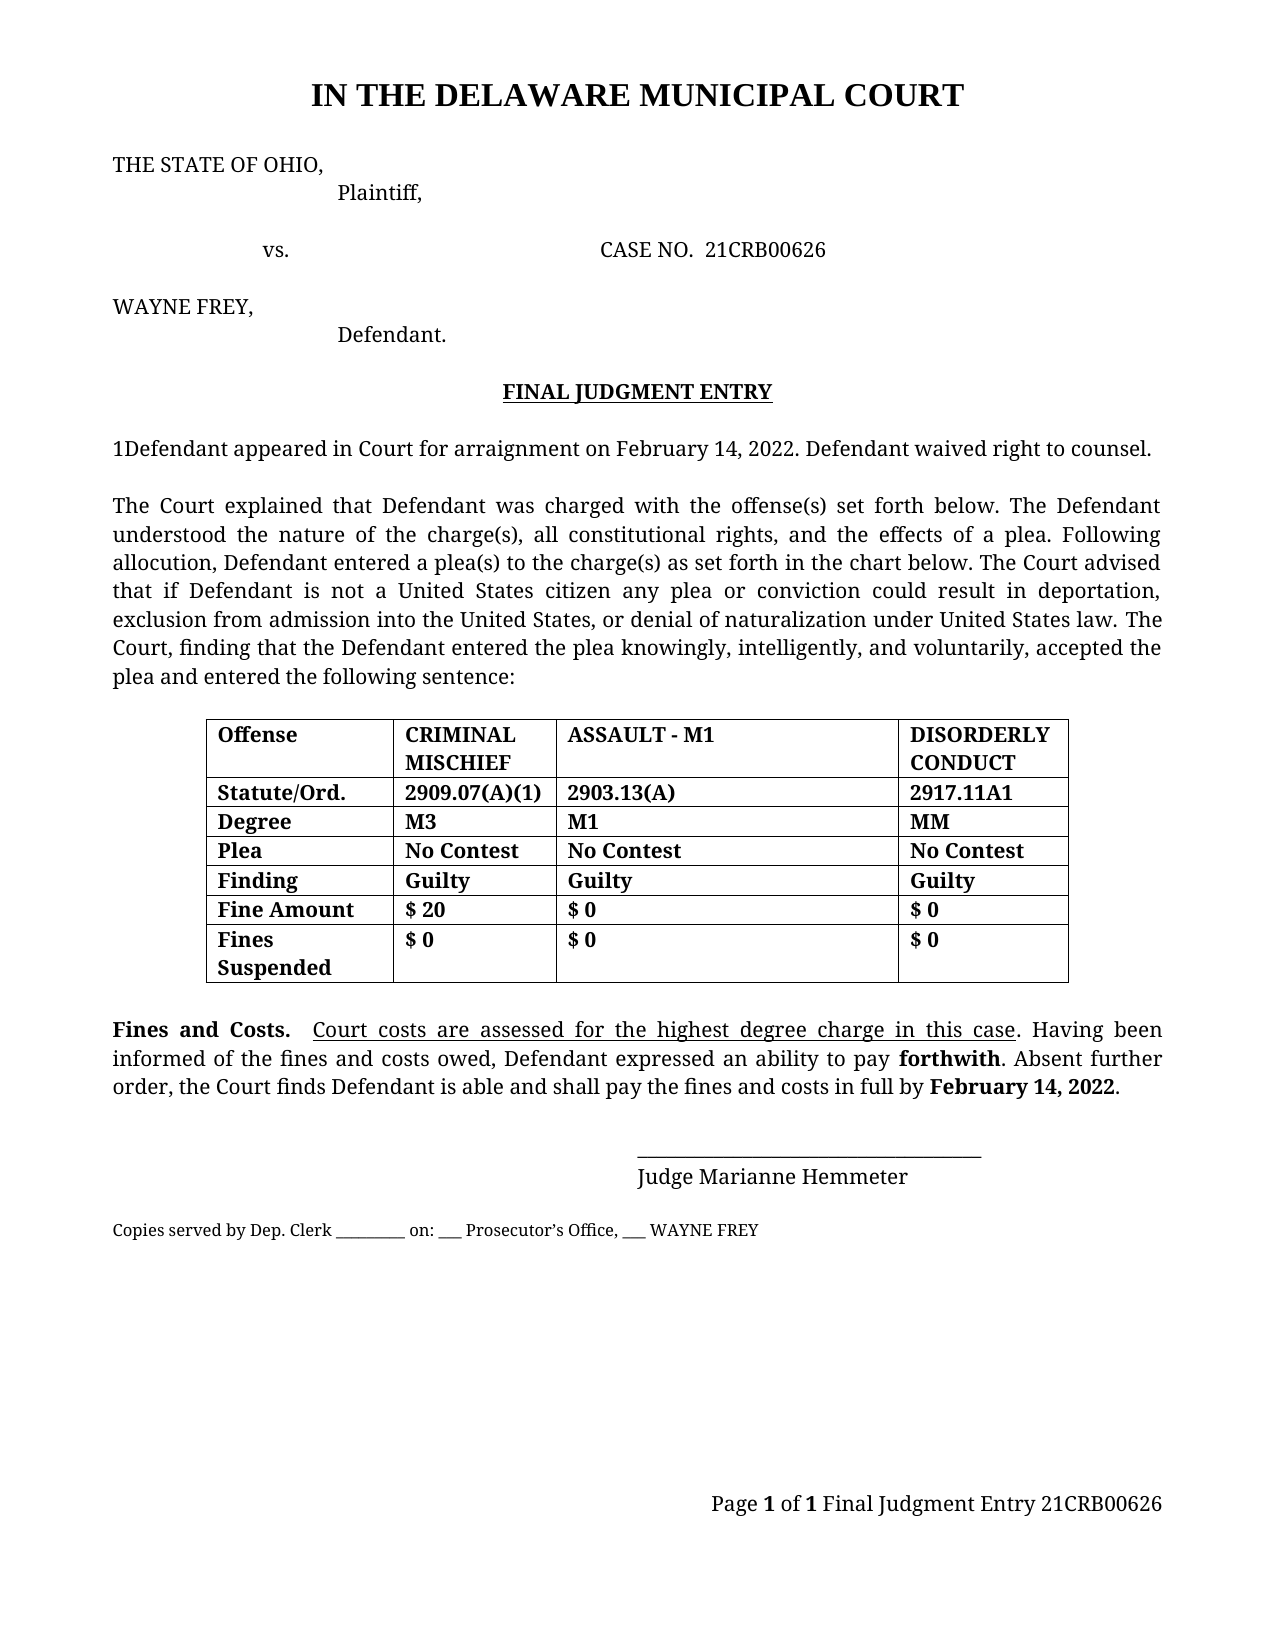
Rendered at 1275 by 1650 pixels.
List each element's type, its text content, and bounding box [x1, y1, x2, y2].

table_header DISORDERLY CONDUCT [899, 720, 1068, 777]
table_cell $ 20 [394, 896, 556, 924]
table_cell Guilty [899, 866, 1068, 894]
table_cell $ 0 [899, 925, 1068, 982]
table_cell Degree [207, 807, 393, 836]
text Defendant. [337, 321, 1162, 349]
text vs. CASE NO. 21CRB00626 [262, 235, 1162, 292]
text Defendant appeared in Court for arraignment on February 14, 2022. Defendant waived right to counsel. [112, 434, 1162, 463]
table_cell Plea [207, 837, 393, 865]
table_cell $ 0 [394, 925, 556, 982]
text Judge Marianne Hemmeter [112, 1162, 1162, 1190]
text WAYNE FREY, [112, 292, 1162, 321]
table_cell $ 0 [557, 925, 898, 982]
table_cell $ 0 [899, 896, 1068, 924]
table_cell No Contest [394, 837, 556, 865]
table_cell Fines Suspended [207, 925, 393, 982]
table_cell MM [899, 807, 1068, 836]
table_cell Guilty [557, 866, 898, 894]
table_cell Fine Amount [207, 896, 393, 924]
table_cell 2909.07(A)(1) [394, 778, 556, 806]
table_cell M1 [557, 807, 898, 836]
table_cell Statute/Ord. [207, 778, 393, 806]
text THE STATE OF OHIO, [112, 150, 1162, 178]
table_cell 2917.11A1 [899, 778, 1068, 806]
table_cell No Contest [557, 837, 898, 865]
table_cell 2903.13(A) [557, 778, 898, 806]
table_cell M3 [394, 807, 556, 836]
table_cell Finding [207, 866, 393, 894]
table_cell Guilty [394, 866, 556, 894]
table_cell No Contest [899, 837, 1068, 865]
table_header ASSAULT - M1 [557, 720, 898, 777]
text FINAL JUDGMENT ENTRY [112, 377, 1162, 406]
text Fines and Costs. Court costs are assessed for the highest degree charge in this case. Having been informed of the fines and costs owed, Defendant expressed an ability to pay forthwith. Absent further order, the Court finds Defendant is able and shall pay the fines and costs in full by February 14, 2022. [112, 1016, 1162, 1101]
text Copies served by Dep. Clerk _________ on: ___ Prosecutor’s Office, ___ WAYNE FREY [112, 1219, 1162, 1242]
text ____________________________________ [112, 1133, 1162, 1162]
text The Court explained that Defendant was charged with the offense(s) set forth below. The Defendant understood the nature of the charge(s), all constitutional rights, and the effects of a plea. Following allocution, Defendant entered a plea(s) to the charge(s) as set forth in the chart below. The Court advised that if Defendant is not a United States citizen any plea or conviction could result in deportation, exclusion from admission into the United States, or denial of naturalization under United States law. R.C. 2943.031 The Court, finding that the Defendant entered the plea knowingly, intelligently, and voluntarily, accepted the plea and entered the following sentence: [112, 491, 1162, 690]
table_header CRIMINAL MISCHIEF [394, 720, 556, 777]
table_header Offense [207, 720, 393, 777]
text Plaintiff, [337, 178, 1162, 207]
table_cell $ 0 [557, 896, 898, 924]
